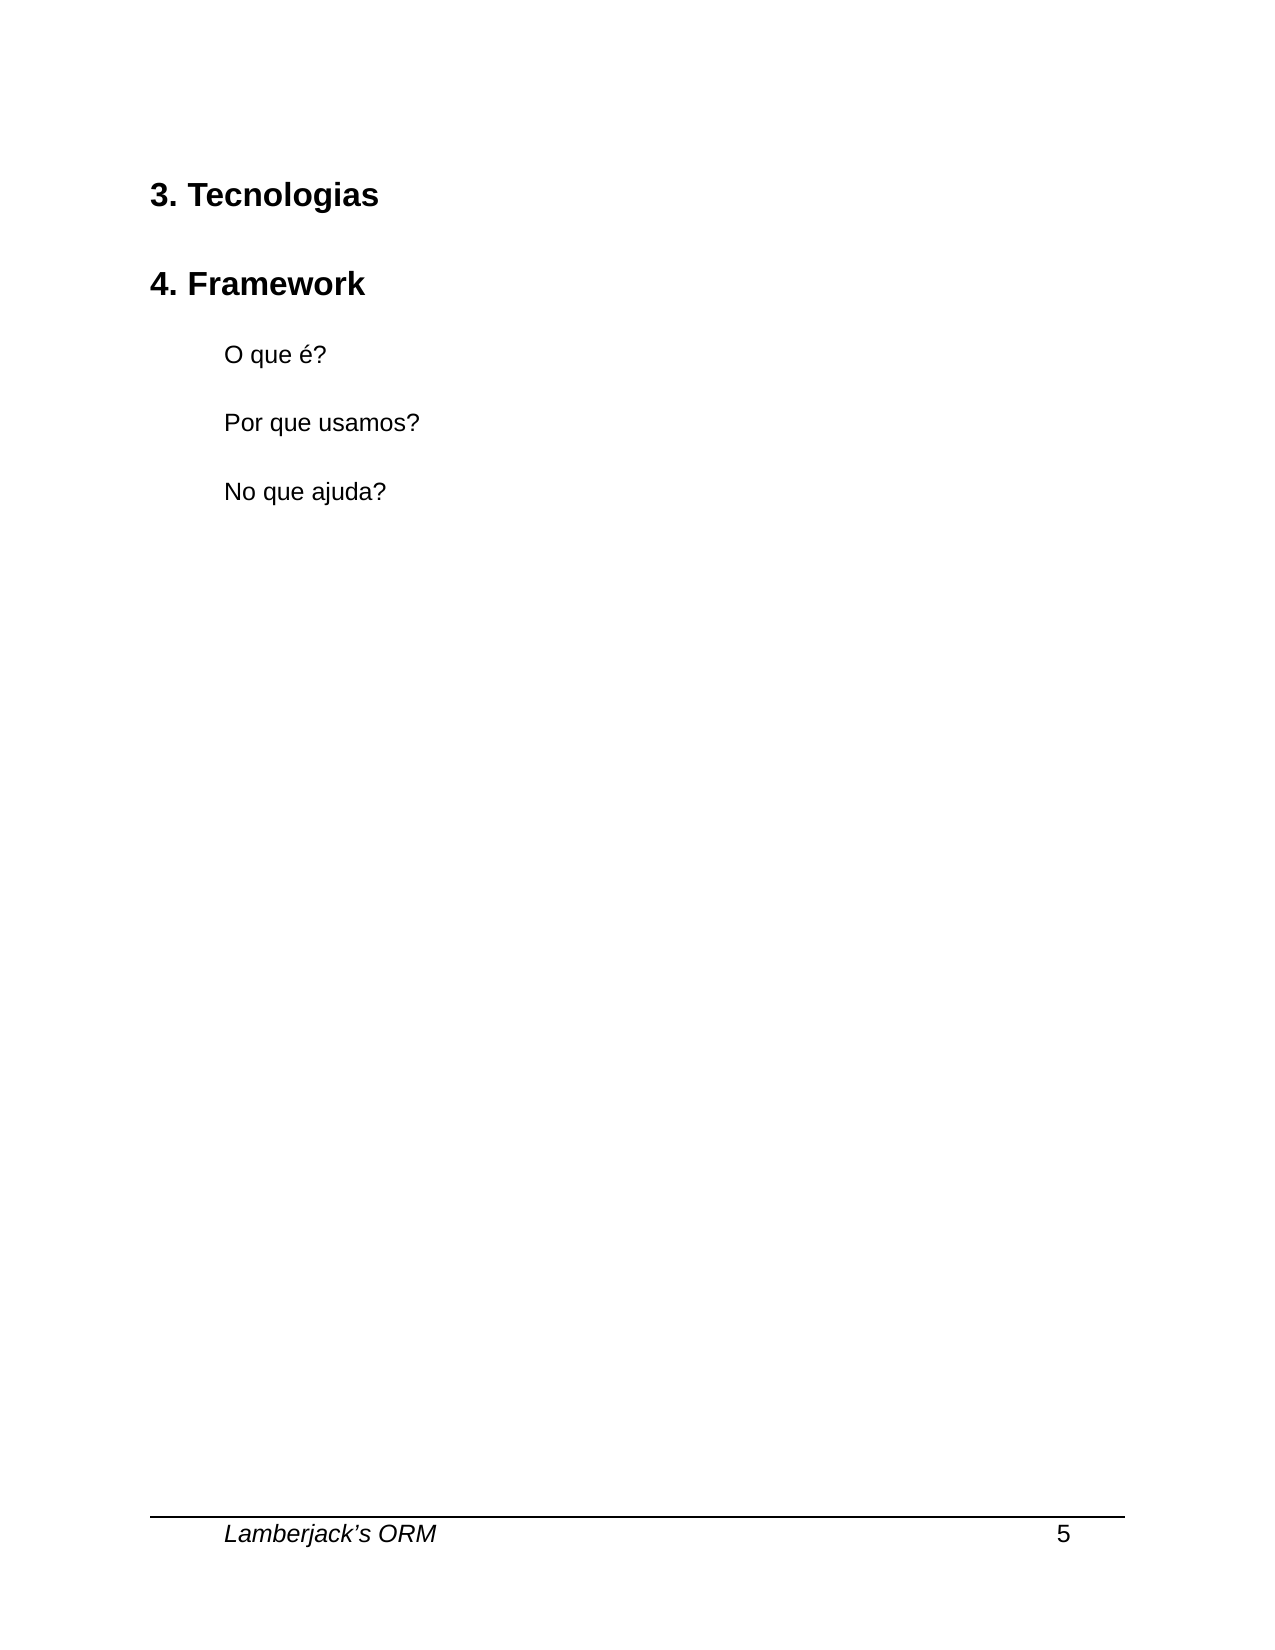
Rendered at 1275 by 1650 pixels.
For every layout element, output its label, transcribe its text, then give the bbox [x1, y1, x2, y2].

text Por que usamos? [150, 408, 1125, 437]
text No que ajuda? [150, 476, 1125, 505]
text O que é? [150, 340, 1125, 369]
subtitle Framework [150, 264, 1125, 302]
subtitle Tecnologias [150, 175, 1125, 213]
